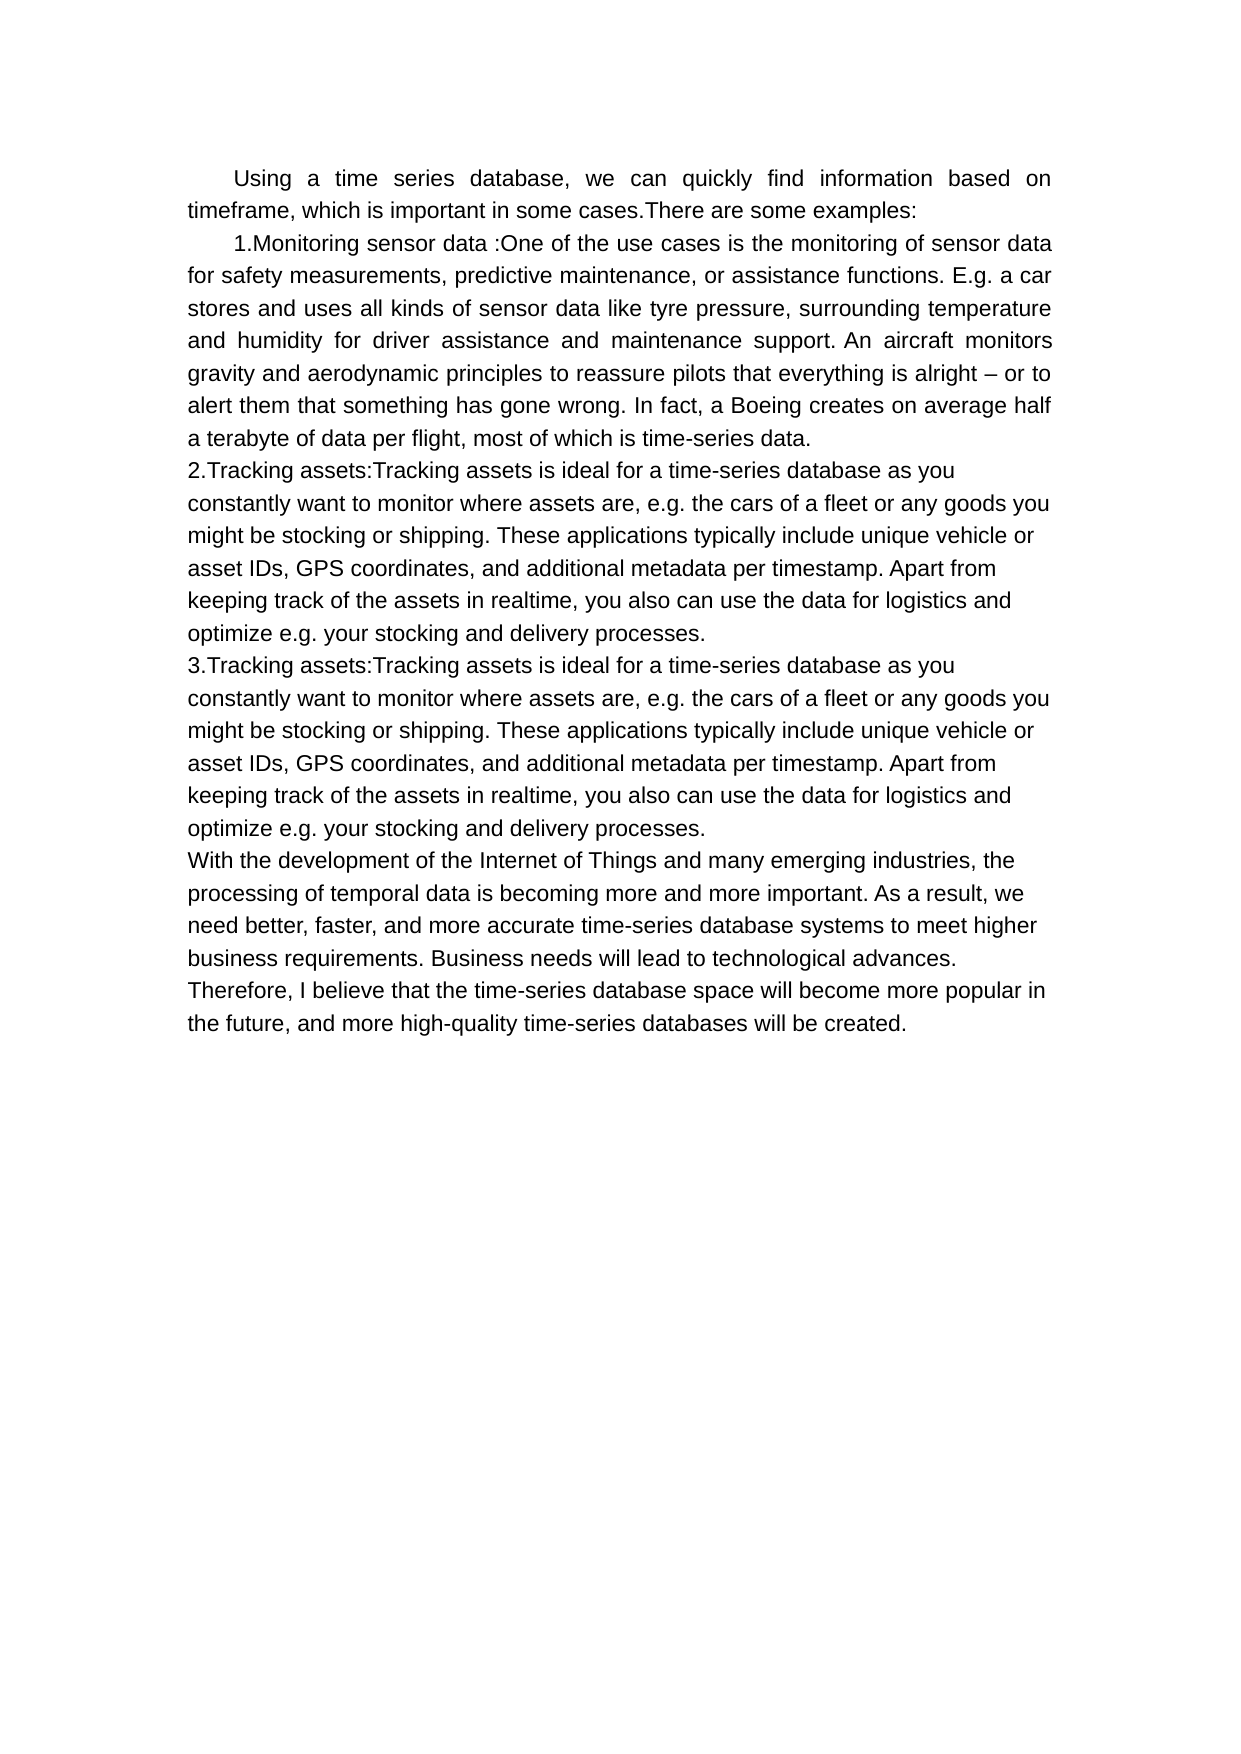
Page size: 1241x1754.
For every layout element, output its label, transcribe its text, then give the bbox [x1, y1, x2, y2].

subtitle 3.Tracking assets:Tracking assets is ideal for a time-series database as you constantly want to monitor where assets are, e.g. the cars of a fleet or any goods you might be stocking or shipping. These applications typically include unique vehicle or asset IDs, GPS coordinates, and additional metadata per timestamp. Apart from keeping track of the assets in realtime, you also can use the data for logistics and optimize e.g. your stocking and delivery processes. [187, 649, 1053, 844]
list 1.Monitoring sensor data :One of the use cases is the monitoring of sensor data for safety measurements, predictive maintenance, or assistance functions. E.g. a car stores and uses all kinds of sensor data like tyre pressure, surrounding temperature and humidity for driver assistance and maintenance support. An aircraft monitors gravity and aerodynamic principles to reassure pilots that everything is alright – or to alert them that something has gone wrong. In fact, a Boeing creates on average half a terabyte of data per flight, most of which is time-series data. [187, 227, 1053, 454]
subtitle With the development of the Internet of Things and many emerging industries, the processing of temporal data is becoming more and more important. As a result, we need better, faster, and more accurate time-series database systems to meet higher business requirements. Business needs will lead to technological advances. Therefore, I believe that the time-series database space will become more popular in the future, and more high-quality time-series databases will be created. [187, 844, 1053, 1039]
subtitle 2.Tracking assets:Tracking assets is ideal for a time-series database as you constantly want to monitor where assets are, e.g. the cars of a fleet or any goods you might be stocking or shipping. These applications typically include unique vehicle or asset IDs, GPS coordinates, and additional metadata per timestamp. Apart from keeping track of the assets in realtime, you also can use the data for logistics and optimize e.g. your stocking and delivery processes. [187, 454, 1053, 649]
list Using a time series database, we can quickly find information based on timeframe, which is important in some cases.There are some examples: [187, 162, 1053, 227]
